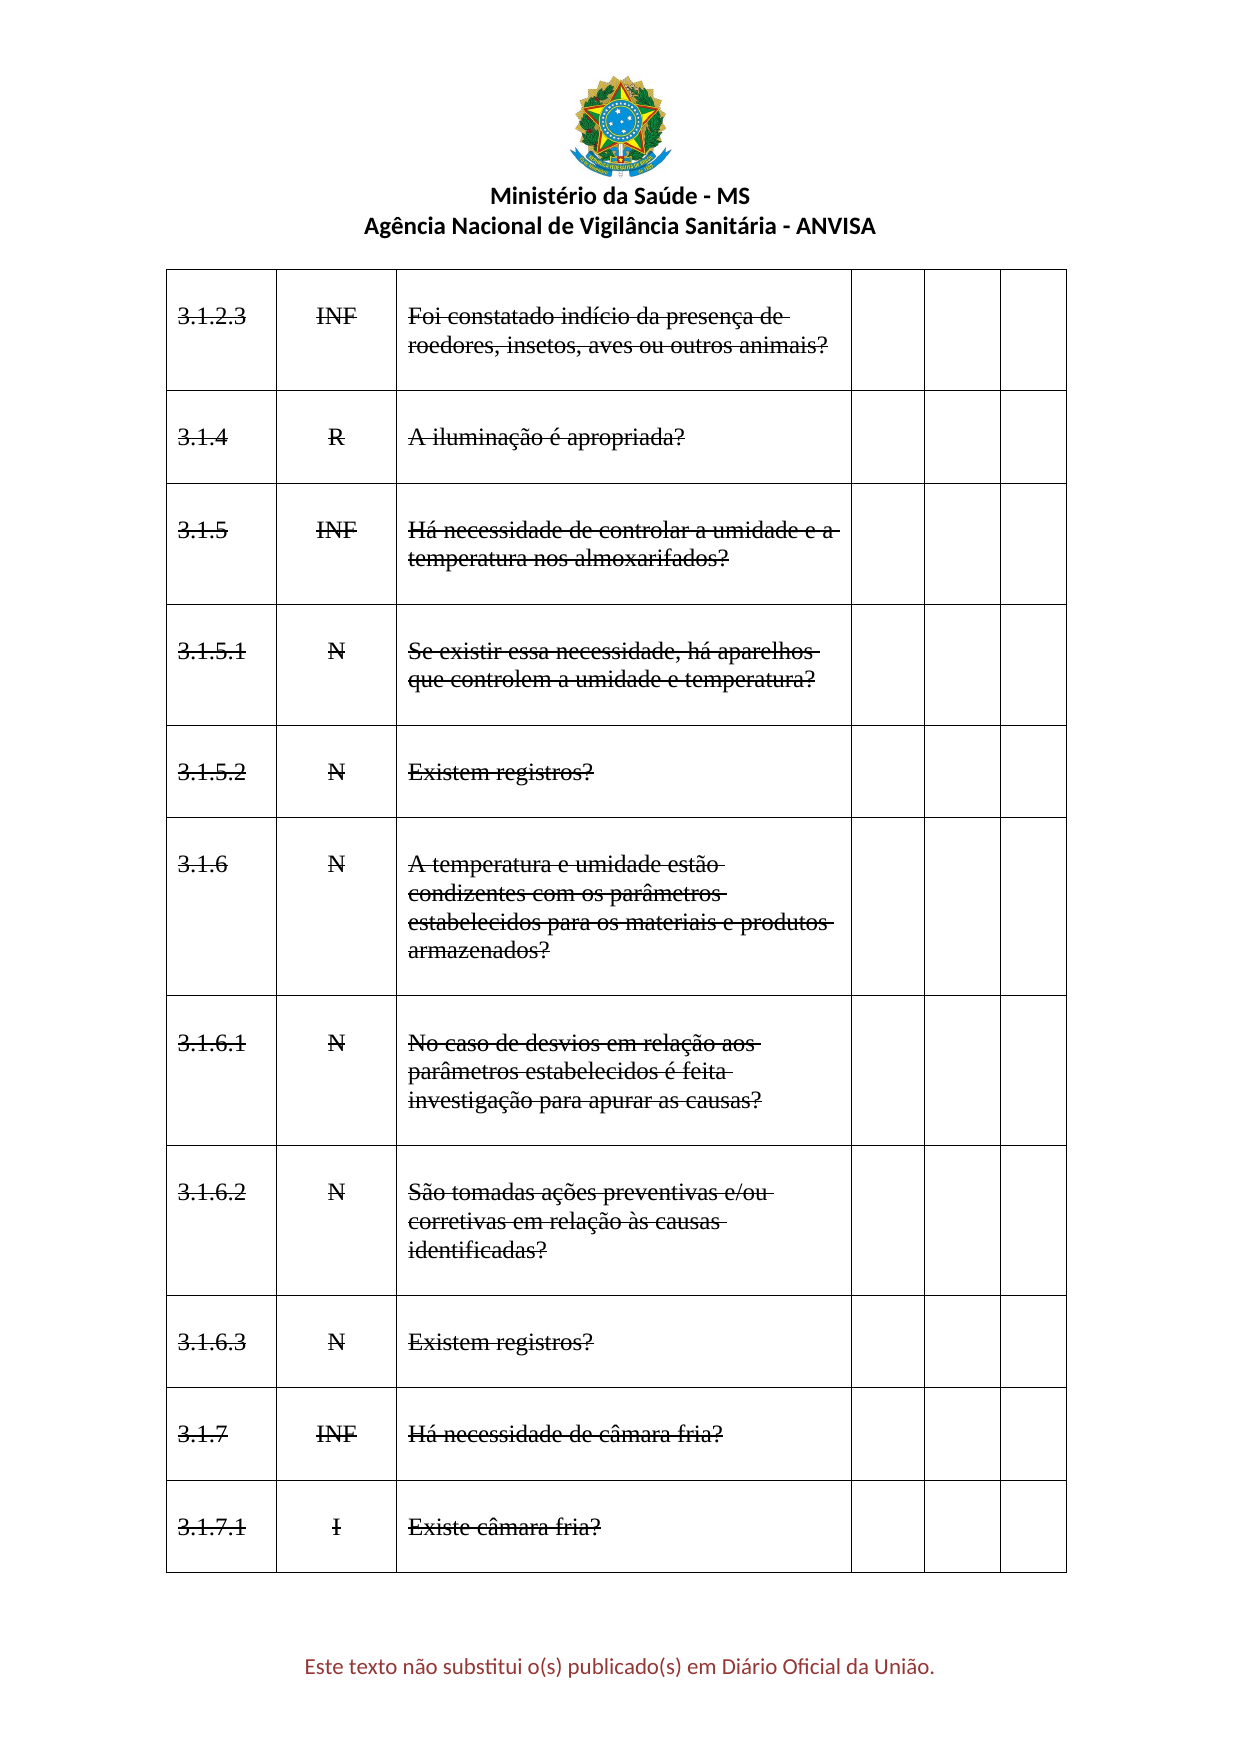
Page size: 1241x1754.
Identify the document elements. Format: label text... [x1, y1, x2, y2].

table_cell A iluminação é apropriada? [397, 391, 851, 482]
table_cell [852, 726, 924, 817]
table_cell Foi constatado indício da presença de roedores, insetos, aves ou outros animais? [397, 270, 851, 390]
table_cell [1001, 1146, 1066, 1295]
picture [566, 73, 674, 180]
table_cell [852, 1146, 924, 1295]
table_cell 3.1.2.3 [167, 270, 276, 390]
table_cell 3.1.7 [167, 1388, 276, 1479]
table_cell São tomadas ações preventivas e/ou corretivas em relação às causas identificadas? [397, 1146, 851, 1295]
table_cell Existe câmara fria? [397, 1481, 851, 1572]
table_cell Há necessidade de controlar a umidade e a temperatura nos almoxarifados? [397, 484, 851, 603]
table_cell N [277, 726, 396, 817]
table_cell 3.1.6.2 [167, 1146, 276, 1295]
table_cell [1001, 818, 1066, 995]
table_cell R [277, 391, 396, 482]
table_cell [1001, 270, 1066, 390]
table_cell 3.1.5 [167, 484, 276, 603]
table_cell Há necessidade de câmara fria? [397, 1388, 851, 1479]
table_cell [925, 726, 1000, 817]
table_cell N [277, 996, 396, 1145]
table_cell INF [277, 1388, 396, 1479]
table_cell [925, 1296, 1000, 1387]
table_cell A temperatura e umidade estão condizentes com os parâmetros estabelecidos para os materiais e produtos armazenados? [397, 818, 851, 995]
table_cell [1001, 726, 1066, 817]
table_cell [925, 270, 1000, 390]
table_cell Se existir essa necessidade, há aparelhos que controlem a umidade e temperatura? [397, 605, 851, 724]
table_cell [925, 1388, 1000, 1479]
table_cell Existem registros? [397, 726, 851, 817]
table_cell [925, 391, 1000, 482]
table_cell 3.1.7.1 [167, 1481, 276, 1572]
table_cell [925, 484, 1000, 603]
table_cell 3.1.6 [167, 818, 276, 995]
table_cell 3.1.6.1 [167, 996, 276, 1145]
table_cell 3.1.6.3 [167, 1296, 276, 1387]
table_cell [925, 996, 1000, 1145]
table_cell [852, 605, 924, 724]
table_cell [925, 818, 1000, 995]
table_cell [1001, 605, 1066, 724]
table_cell 3.1.5.2 [167, 726, 276, 817]
table_cell INF [277, 484, 396, 603]
table_cell N [277, 818, 396, 995]
table_cell [852, 818, 924, 995]
table_cell [852, 1296, 924, 1387]
table_cell No caso de desvios em relação aos parâmetros estabelecidos é feita investigação para apurar as causas? [397, 996, 851, 1145]
table_cell N [277, 1296, 396, 1387]
table_cell 3.1.5.1 [167, 605, 276, 724]
table_cell [1001, 484, 1066, 603]
table_cell [852, 1481, 924, 1572]
table_cell [852, 1388, 924, 1479]
table_cell [925, 605, 1000, 724]
table_cell N [277, 1146, 396, 1295]
table_cell [852, 391, 924, 482]
table_cell [1001, 1388, 1066, 1479]
table_cell [852, 484, 924, 603]
table_cell [925, 1146, 1000, 1295]
table_cell I [277, 1481, 396, 1572]
table_cell [1001, 996, 1066, 1145]
table_cell [1001, 1296, 1066, 1387]
table_cell 3.1.4 [167, 391, 276, 482]
table_cell Existem registros? [397, 1296, 851, 1387]
table_cell N [277, 605, 396, 724]
table_cell [852, 996, 924, 1145]
table_cell [1001, 391, 1066, 482]
table_cell [925, 1481, 1000, 1572]
table_cell [852, 270, 924, 390]
table_cell INF [277, 270, 396, 390]
table_cell [1001, 1481, 1066, 1572]
